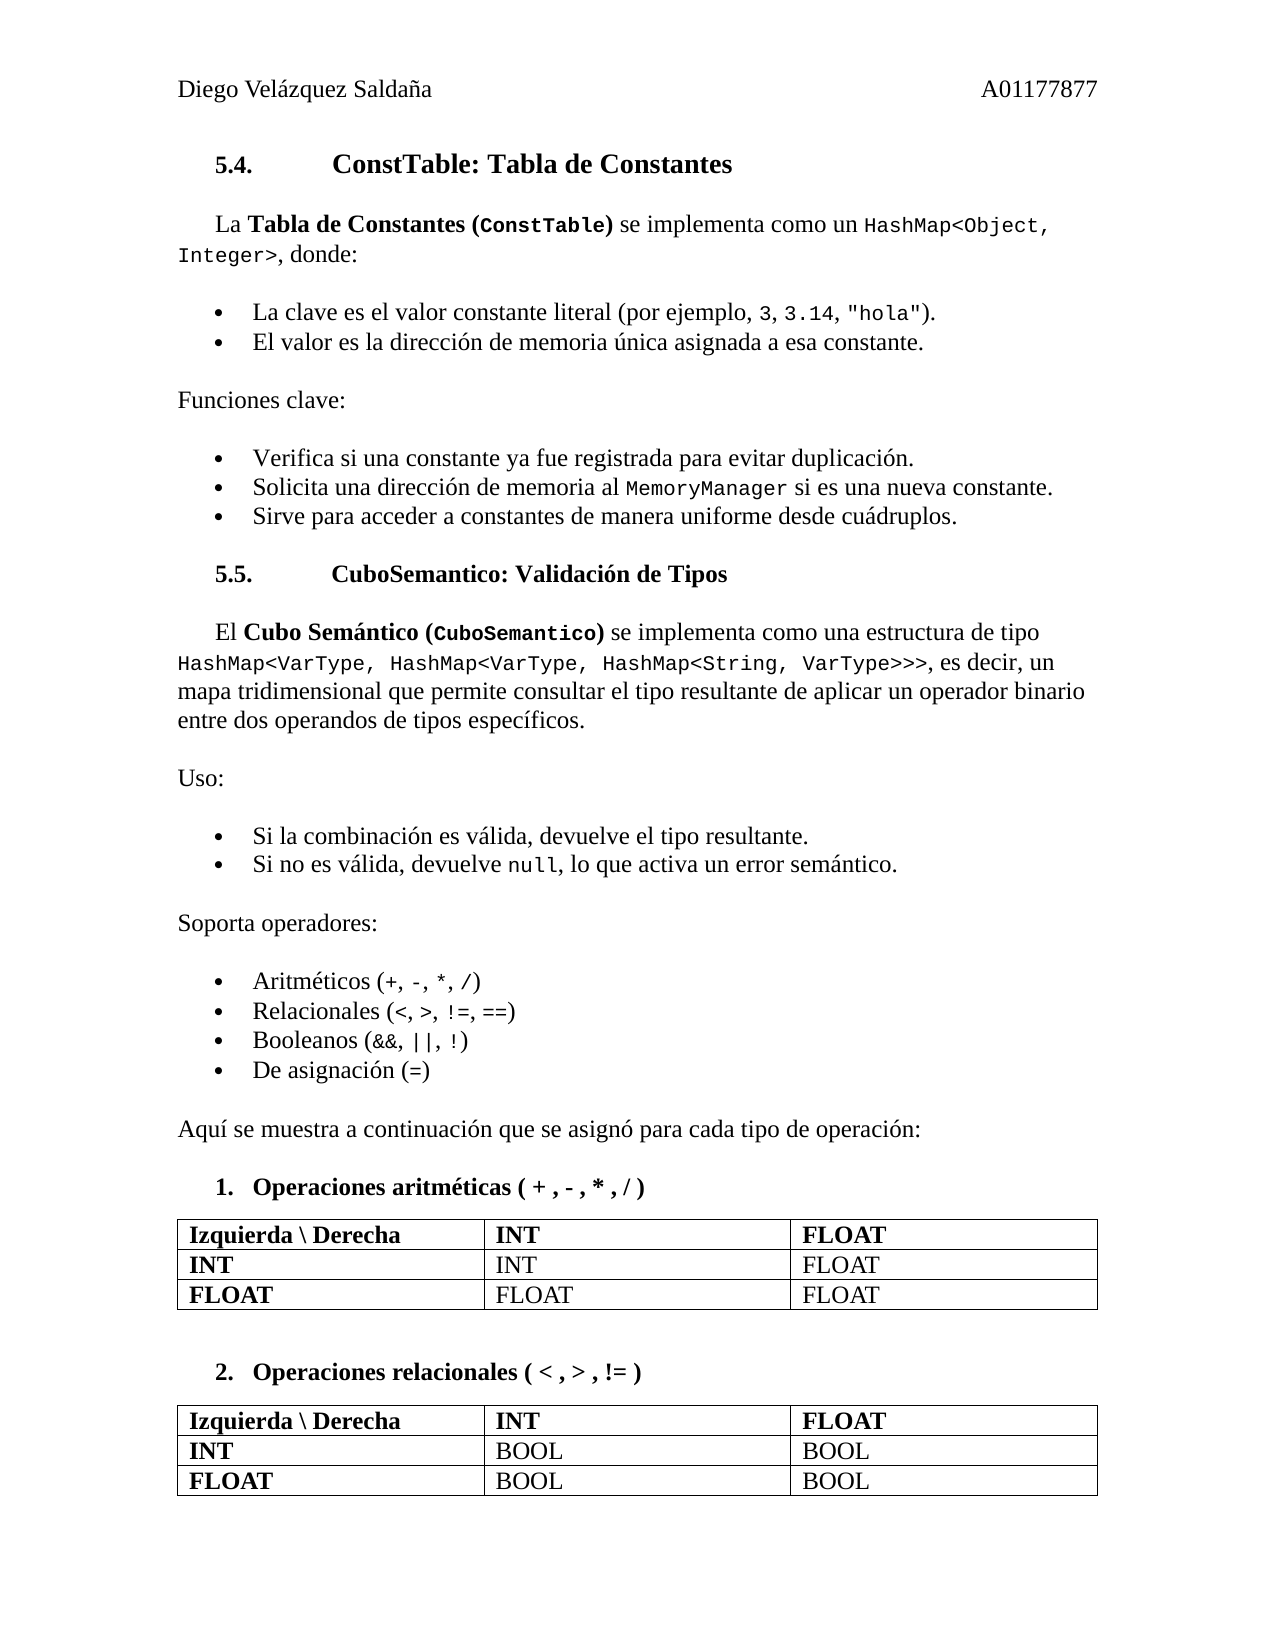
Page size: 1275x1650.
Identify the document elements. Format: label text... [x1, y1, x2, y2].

list Verifica si una constante ya fue registrada para evitar duplicación. [215, 443, 1098, 472]
text Funciones clave: [177, 385, 1098, 414]
table_header INT [485, 1220, 790, 1249]
list CuboSemantico: Validación de Tipos [215, 559, 1098, 588]
table_cell BOOL [791, 1466, 1097, 1494]
list Aritméticos (+, -, *, /) [215, 966, 1098, 996]
table_cell INT [178, 1250, 484, 1279]
table_cell FLOAT [791, 1280, 1097, 1309]
table_header Izquierda \ Derecha [178, 1406, 484, 1435]
table_header INT [485, 1406, 790, 1435]
list Relacionales (<, >, !=, ==) [215, 996, 1098, 1025]
table_header Izquierda \ Derecha [178, 1220, 484, 1249]
list El valor es la dirección de memoria única asignada a esa constante. [215, 327, 1098, 356]
table_cell INT [485, 1250, 790, 1279]
table_cell BOOL [791, 1436, 1097, 1465]
list Si no es válida, devuelve null, lo que activa un error semántico. [215, 849, 1098, 879]
list Operaciones aritméticas ( + , - , * , / ) [215, 1172, 1098, 1200]
table_cell FLOAT [178, 1280, 484, 1309]
table_cell FLOAT [178, 1466, 484, 1494]
table_cell FLOAT [485, 1280, 790, 1309]
table_header FLOAT [791, 1220, 1097, 1249]
list De asignación (=) [215, 1055, 1098, 1084]
list Booleanos (&&, ||, !) [215, 1025, 1098, 1055]
table_cell BOOL [485, 1436, 790, 1465]
table_cell BOOL [485, 1466, 790, 1494]
text El Cubo Semántico (CuboSemantico) se implementa como una estructura de tipo HashMap<VarType, HashMap<VarType, HashMap<String, VarType>>>, es decir, un mapa tridimensional que permite consultar el tipo resultante de aplicar un operador binario entre dos operandos de tipos específicos. [177, 617, 1098, 734]
text Aquí se muestra a continuación que se asignó para cada tipo de operación: [177, 1114, 1098, 1142]
list Operaciones relacionales ( < , > , != ) [215, 1357, 1098, 1386]
text Uso: [177, 763, 1098, 792]
table_header FLOAT [791, 1406, 1097, 1435]
table_cell FLOAT [791, 1250, 1097, 1279]
table_cell INT [178, 1436, 484, 1465]
list La clave es el valor constante literal (por ejemplo, 3, 3.14, "hola"). [215, 297, 1098, 327]
text Soporta operadores: [177, 908, 1098, 937]
list Si la combinación es válida, devuelve el tipo resultante. [215, 821, 1098, 849]
text La Tabla de Constantes (ConstTable) se implementa como un HashMap<Object, Integer>, donde: [177, 209, 1098, 268]
list Solicita una dirección de memoria al MemoryManager si es una nueva constante. [215, 472, 1098, 501]
list Sirve para acceder a constantes de manera uniforme desde cuádruplos. [215, 501, 1098, 530]
list ConstTable: Tabla de Constantes [215, 148, 1098, 180]
